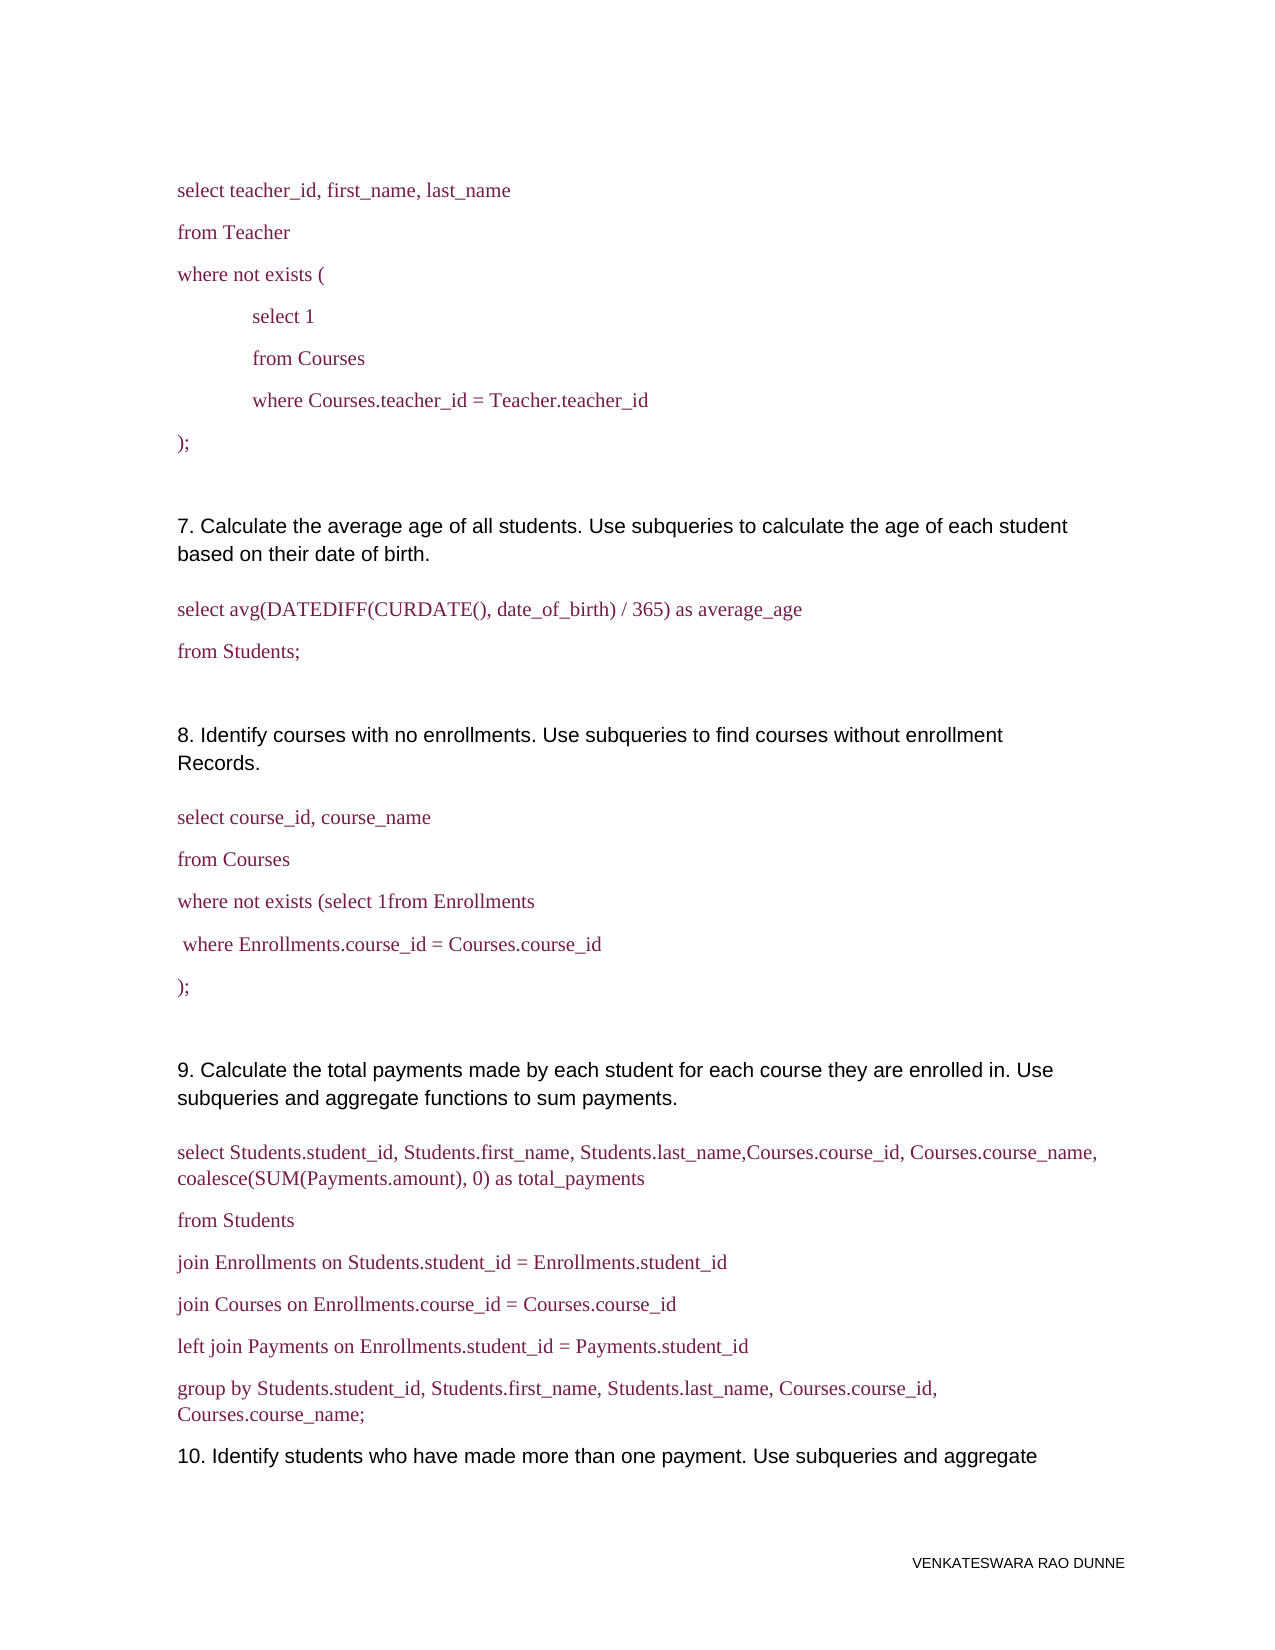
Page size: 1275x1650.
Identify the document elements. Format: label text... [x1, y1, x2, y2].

text 10. Identify students who have made more than one payment. Use subqueries and aggregate [177, 1444, 1125, 1468]
text from Students; [177, 639, 1125, 663]
text where not exists (select 1from Enrollments [177, 889, 1125, 913]
text where not exists ( [177, 262, 1125, 286]
text join Enrollments on Students.student_id = Enrollments.student_id [177, 1250, 1125, 1274]
text Records. [177, 750, 1125, 774]
text select course_id, course_name [177, 805, 1125, 829]
text ); [177, 430, 1125, 454]
text select Students.student_id, Students.first_name, Students.last_name,Courses.course_id, Courses.course_name, coalesce(SUM(Payments.amount), 0) as total_payments [177, 1140, 1125, 1190]
text from Teacher [177, 219, 1125, 244]
text left join Payments on Enrollments.student_id = Payments.student_id [177, 1334, 1125, 1358]
text 8. Identify courses with no enrollments. Use subqueries to find courses without enrollment [177, 723, 1125, 747]
text select avg(DATEDIFF(CURDATE(), date_of_birth) / 365) as average_age [177, 597, 1125, 621]
text select 1 [177, 304, 1125, 328]
text join Courses on Enrollments.course_id = Courses.course_id [177, 1292, 1125, 1316]
text where Courses.teacher_id = Teacher.teacher_id [177, 388, 1125, 412]
text group by Students.student_id, Students.first_name, Students.last_name, Courses.course_id, Courses.course_name; [177, 1376, 1125, 1426]
text based on their date of birth. [177, 542, 1125, 566]
text subqueries and aggregate functions to sum payments. [177, 1085, 1125, 1109]
text select teacher_id, first_name, last_name [177, 177, 1125, 202]
text from Courses [177, 346, 1125, 370]
text from Students [177, 1208, 1125, 1232]
text where Enrollments.course_id = Courses.course_id [177, 932, 1125, 956]
text from Courses [177, 847, 1125, 871]
text ); [177, 974, 1125, 998]
text 7. Calculate the average age of all students. Use subqueries to calculate the age of each student [177, 514, 1125, 538]
text 9. Calculate the total payments made by each student for each course they are enrolled in. Use [177, 1058, 1125, 1082]
